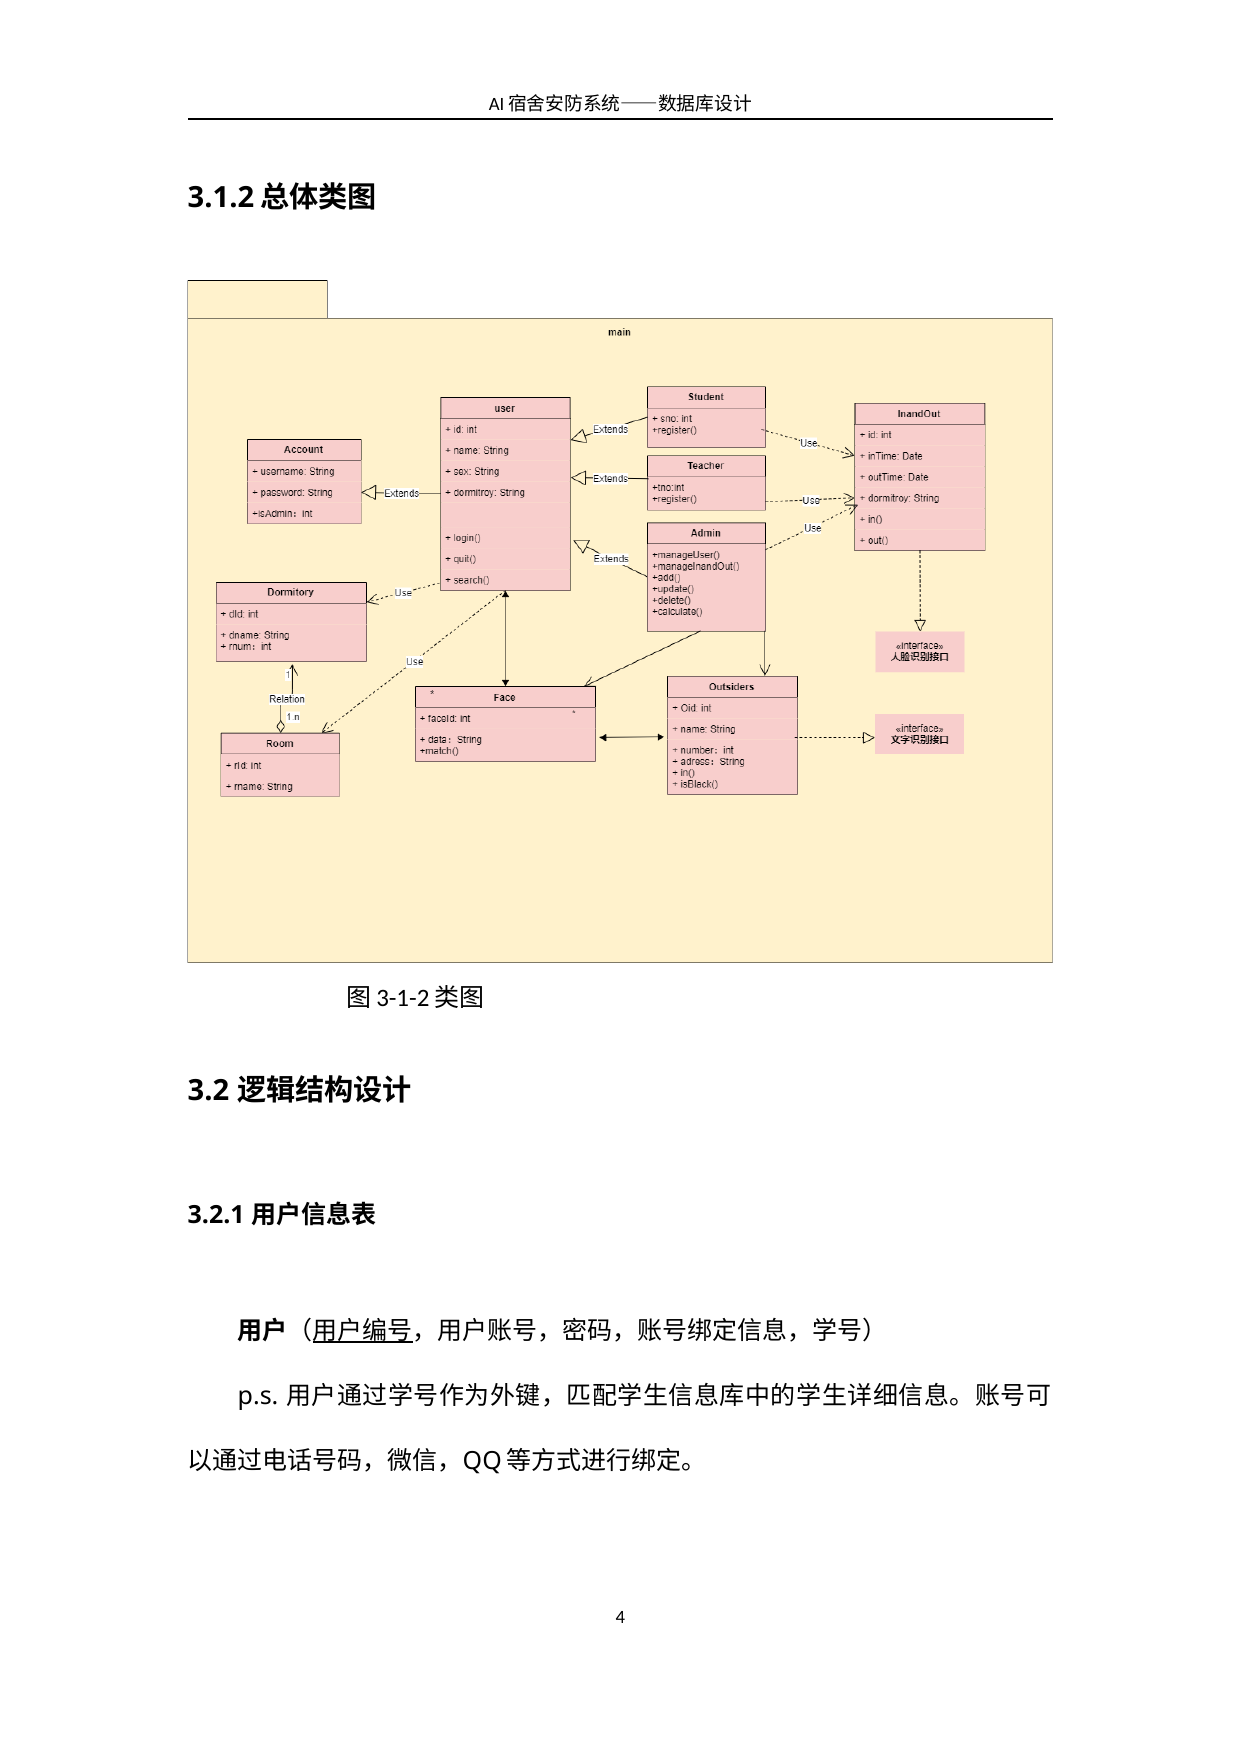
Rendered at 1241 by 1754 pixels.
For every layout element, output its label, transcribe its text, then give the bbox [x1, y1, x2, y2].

subtitle 3.2.1 用户信息表 [187, 1181, 1053, 1246]
picture [187, 280, 1053, 963]
subtitle 3.1.2总体类图 [187, 162, 1053, 227]
text 用户（用户编号，用户账号，密码，账号绑定信息，学号） [187, 1296, 1053, 1361]
subtitle 3.2 逻辑结构设计 [187, 1055, 1053, 1120]
text 图3-1-2类图 [187, 963, 1053, 1028]
text p.s. 用户通过学号作为外键，匹配学生信息库中的学生详细信息。账号可以通过电话号码，微信，QQ等方式进行绑定。 [187, 1361, 1053, 1491]
